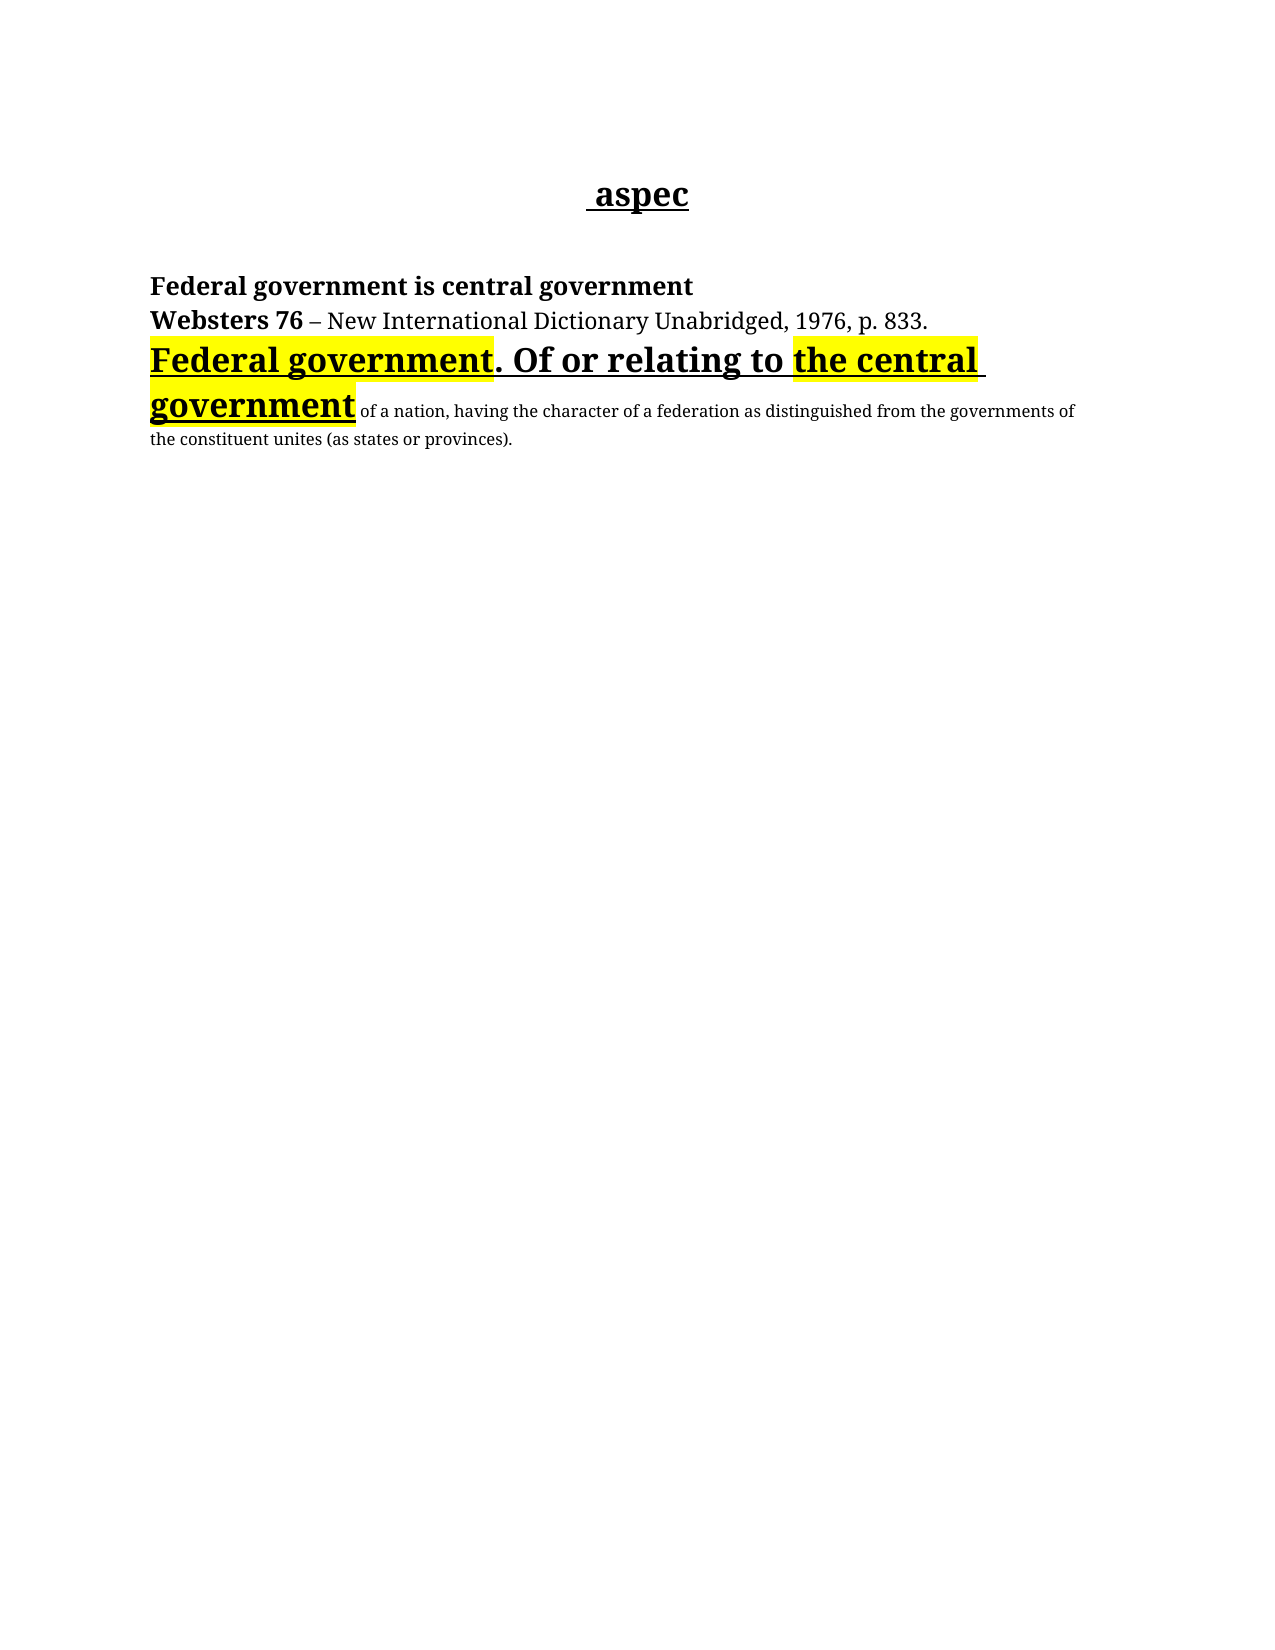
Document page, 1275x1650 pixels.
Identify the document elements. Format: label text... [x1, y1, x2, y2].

text Websters 76 – New International Dictionary Unabridged, 1976, p. 833. [150, 302, 1125, 336]
subtitle aspec [150, 171, 1125, 216]
text Federal government. Of or relating to the central government of a nation, having the character of a federation as distinguished from the governments of the constituent unites (as states or provinces). [150, 336, 1095, 450]
subtitle Federal government is central government [150, 268, 1125, 302]
